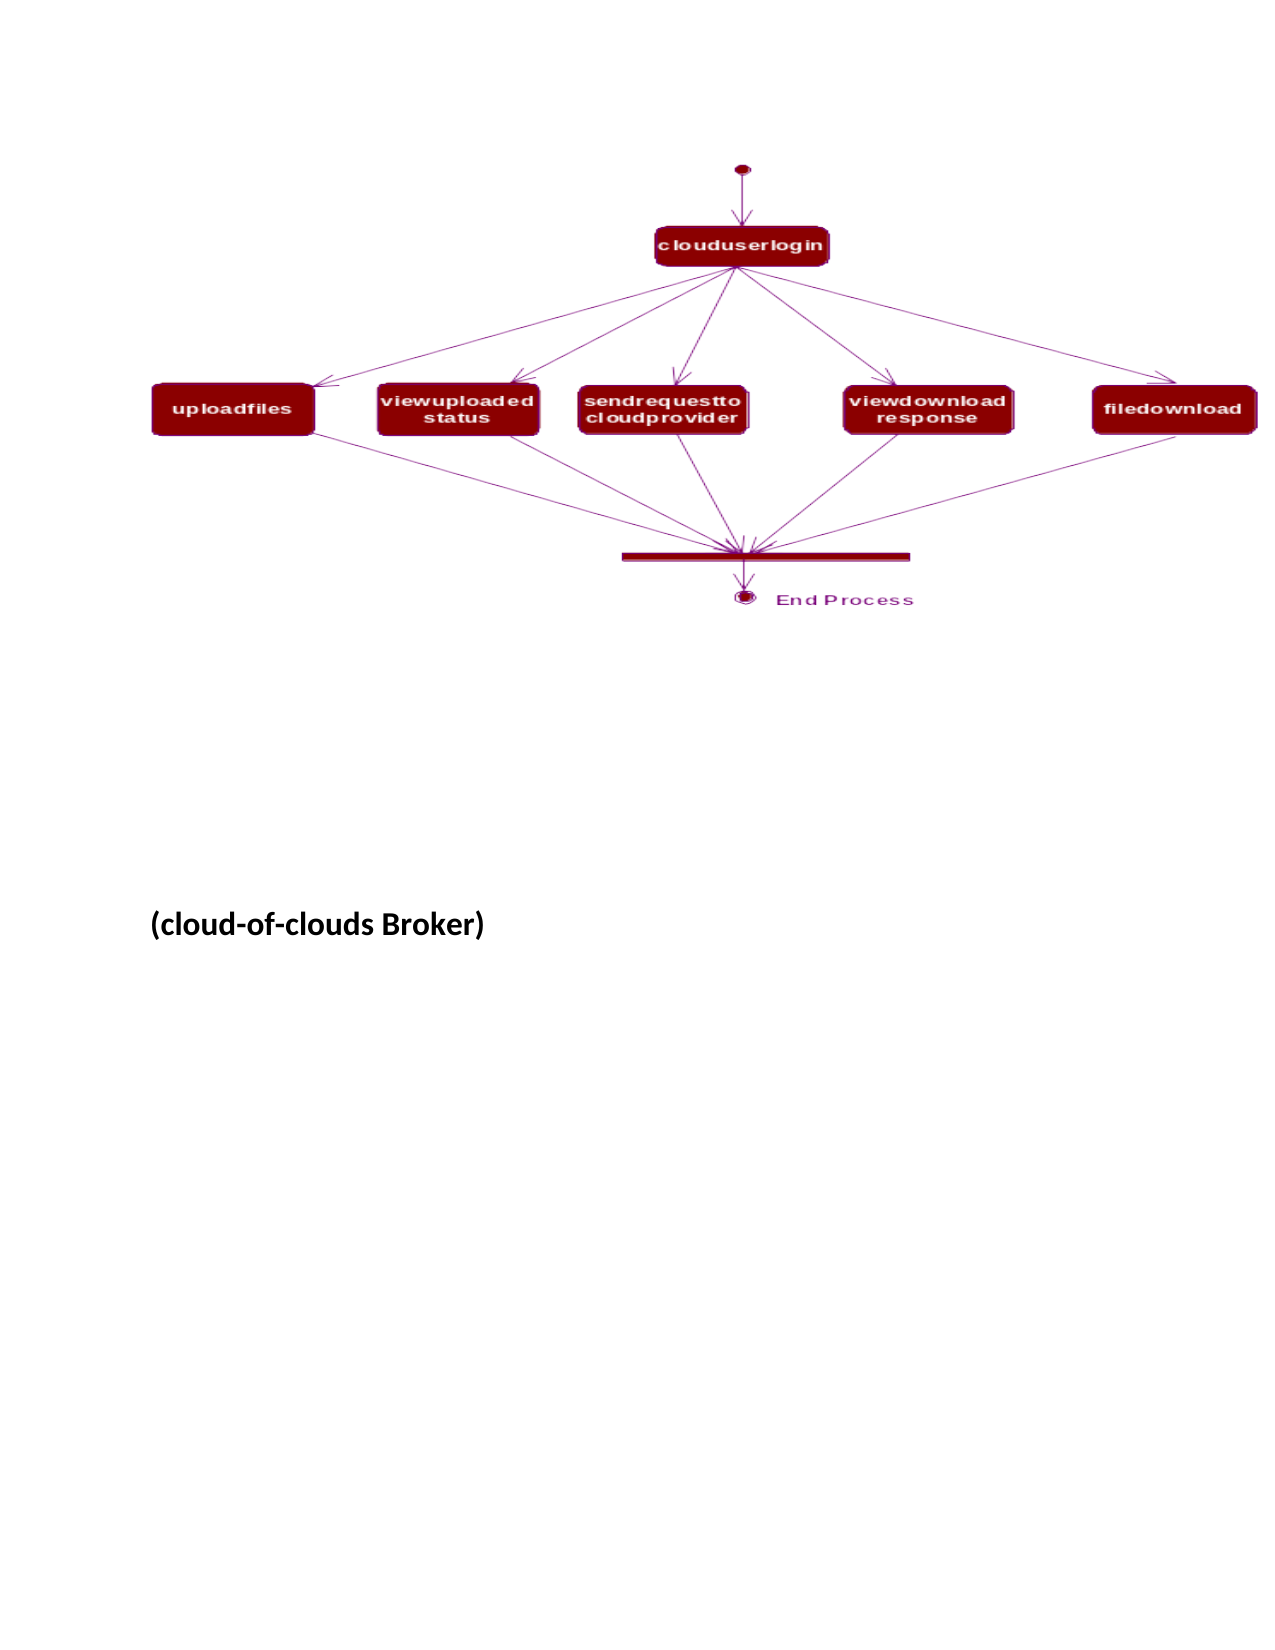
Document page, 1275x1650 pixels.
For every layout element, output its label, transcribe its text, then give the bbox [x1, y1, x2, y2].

text (cloud-of-clouds Broker) [150, 903, 1125, 943]
